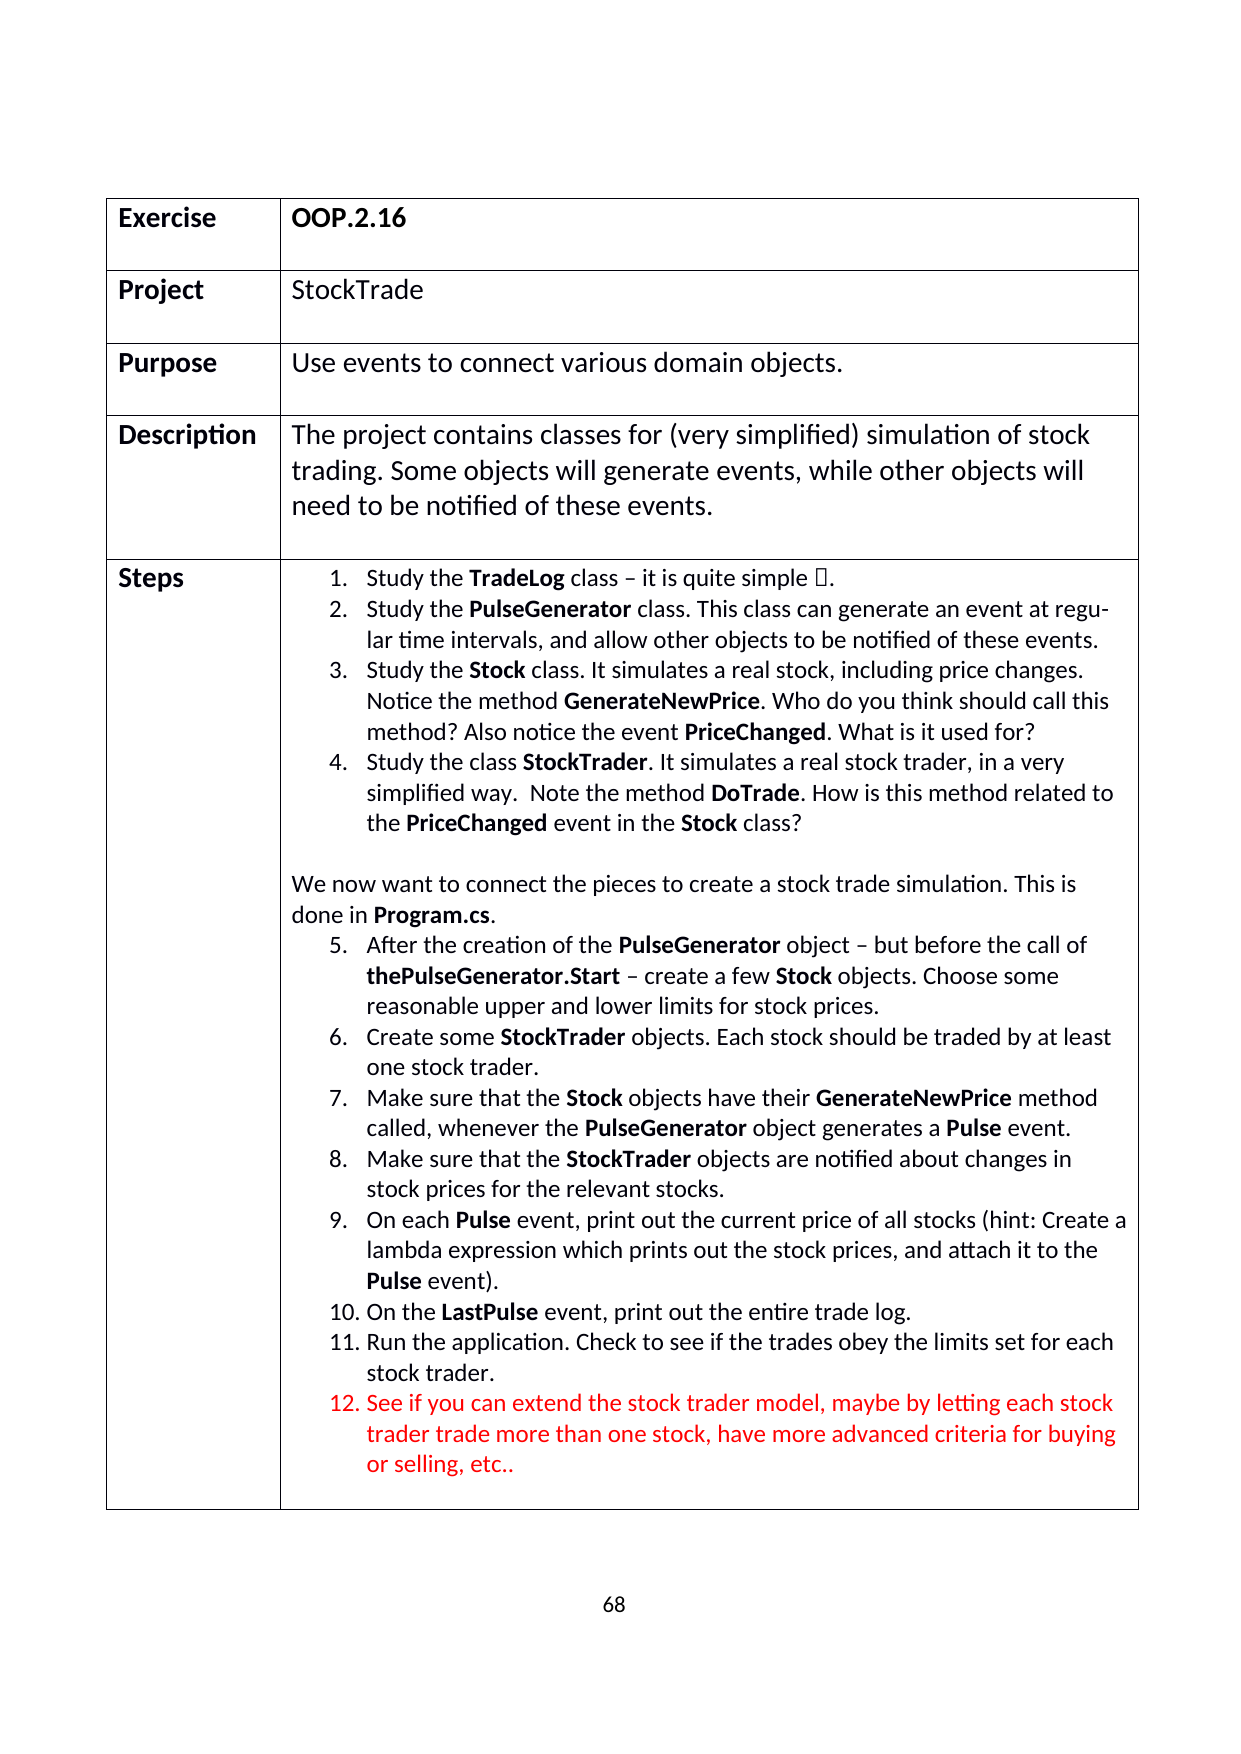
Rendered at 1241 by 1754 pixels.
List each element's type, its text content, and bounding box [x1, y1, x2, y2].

table_cell Steps [107, 560, 280, 1509]
table_cell Purpose [107, 344, 280, 415]
table_header OOP.2.16 [281, 199, 1138, 270]
table_cell The project contains classes for (very simplified) simulation of stock trading. Some objects will generate events, while other objects will need to be notified of these events. [281, 416, 1138, 558]
table_cell Use events to connect various domain objects. [281, 344, 1138, 415]
table_cell Description [107, 416, 280, 558]
table_cell StockTrade [281, 271, 1138, 343]
table_cell Project [107, 271, 280, 343]
table_cell Study the TradeLog class – it is quite simple . Study the PulseGenerator class. This class can generate an event at regular time intervals, and allow other objects to be notified of these events. Study the Stock class. It simulates a real stock, including price changes. Notice the method GenerateNewPrice. Who do you think should call this method? Also notice the event PriceChanged. What is it used for? Study the class StockTrader. It simulates a real stock trader, in a very simplified way. Note the method DoTrade. How is this method related to the PriceChanged event in the Stock class? We now want to connect the pieces to create a stock trade simulation. This is done in Program.cs. After the creation of the PulseGenerator object – but before the call of thePulseGenerator.Start – create a few Stock objects. Choose some reasonable upper and lower limits for stock prices. Create some StockTrader objects. Each stock should be traded by at least one stock trader. Make sure that the Stock objects have their GenerateNewPrice method called, whenever the PulseGenerator object generates a Pulse event. Make sure that the StockTrader objects are notified about changes in stock prices for the relevant stocks. On each Pulse event, print out the current price of all stocks (hint: Create a lambda expression which prints out the stock prices, and attach it to the Pulse event). On the LastPulse event, print out the entire trade log. Run the application. Check to see if the trades obey the limits set for each stock trader. See if you can extend the stock trader model, maybe by letting each stock trader trade more than one stock, have more advanced criteria for buying or selling, etc.. [281, 560, 1138, 1509]
table_header Exercise [107, 199, 280, 270]
